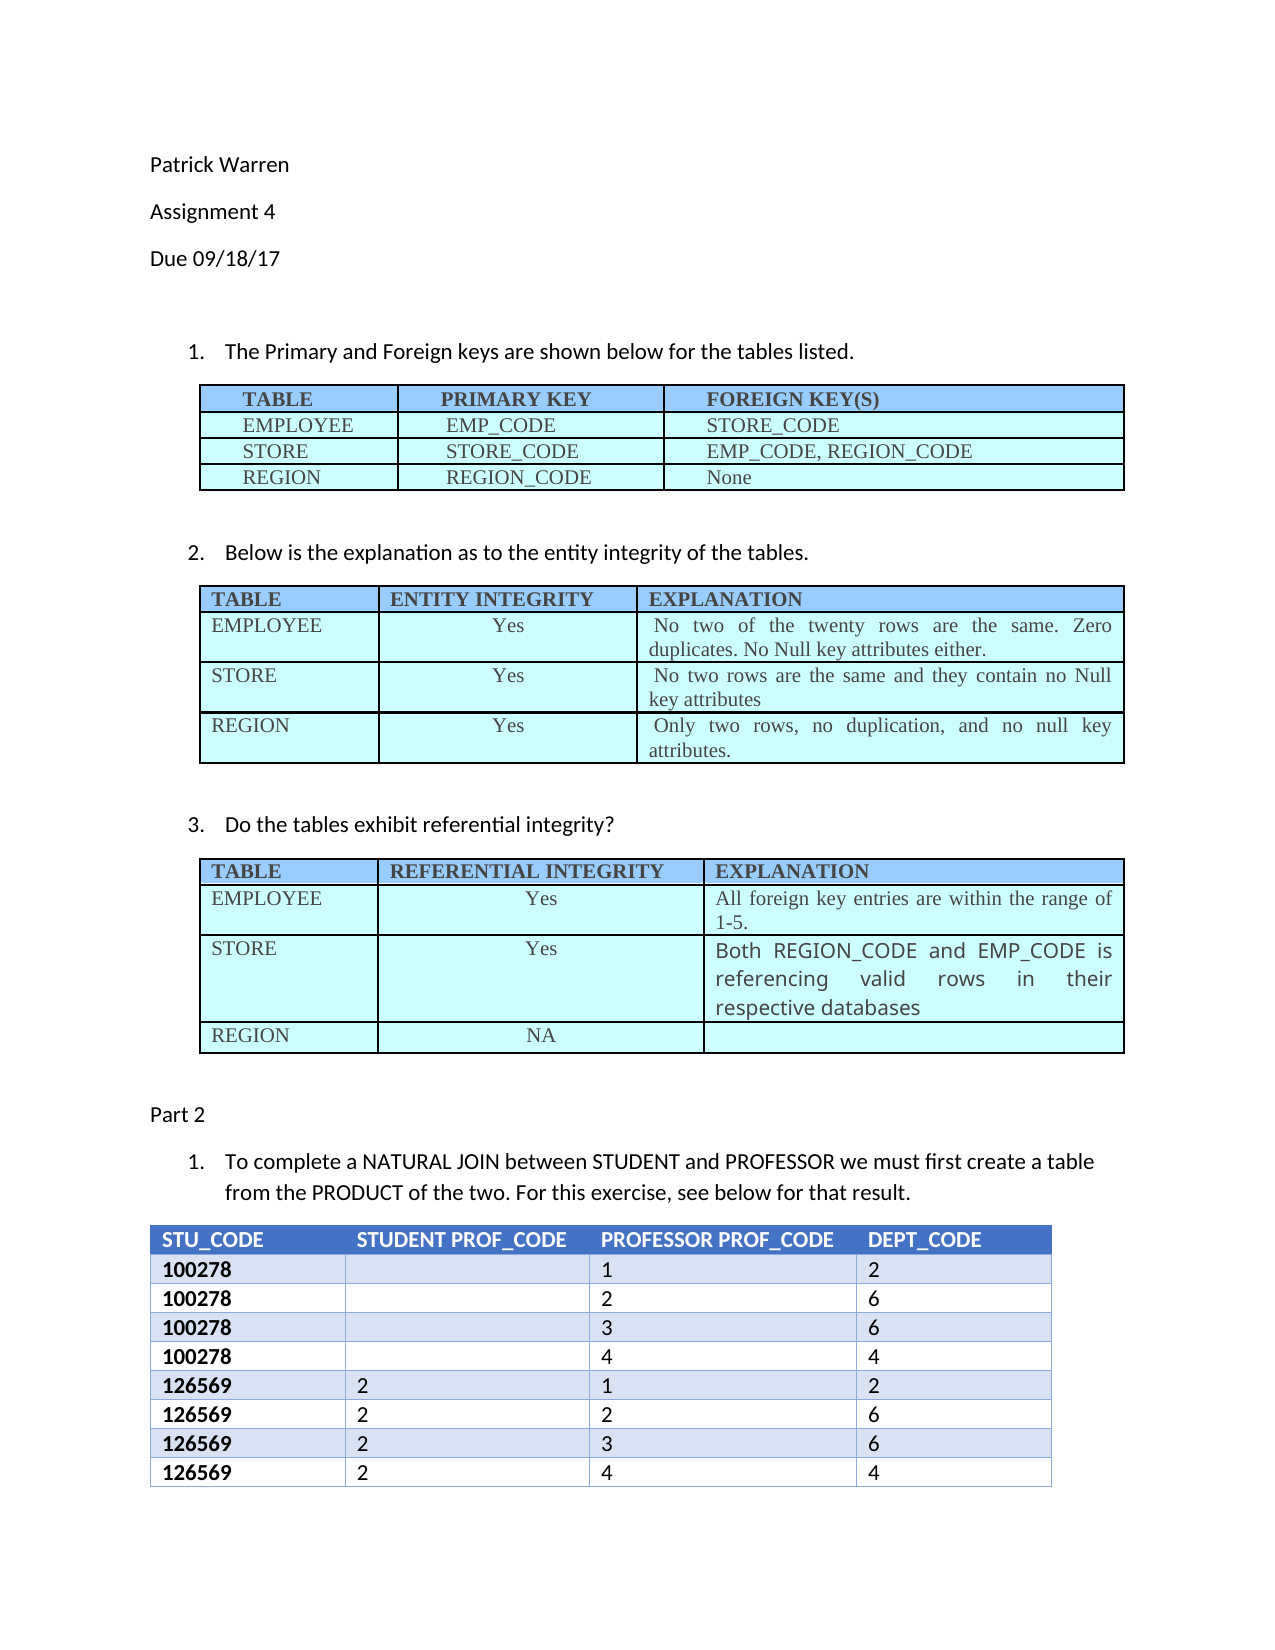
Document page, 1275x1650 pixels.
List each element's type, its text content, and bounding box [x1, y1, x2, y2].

table_cell 1 [590, 1255, 856, 1283]
table_cell 2 [590, 1284, 856, 1312]
table_cell 100278 [151, 1342, 345, 1370]
table_cell STORE_CODE [399, 439, 663, 463]
table_header TABLE [201, 587, 378, 611]
table_cell STORE [201, 663, 378, 711]
list The Primary and Foreign keys are shown below for the tables listed. [187, 337, 1125, 366]
table_cell STORE [201, 936, 377, 1021]
table_cell No two rows are the same and they contain no Null key attributes [638, 663, 1123, 711]
table_cell 2 [346, 1371, 589, 1399]
table_header STUDENT PROF_CODE [346, 1226, 589, 1254]
table_cell Yes [379, 886, 703, 934]
table_cell Yes [379, 936, 703, 1021]
table_cell 3 [590, 1313, 856, 1341]
table_cell STORE_CODE [665, 413, 1123, 437]
table_cell 4 [590, 1342, 856, 1370]
table_header REFERENTIAL INTEGRITY [379, 860, 703, 883]
text Due 09/18/17 [150, 244, 1125, 272]
table_header ENTITY INTEGRITY [380, 587, 636, 611]
table_cell Yes [380, 663, 636, 711]
table_cell REGION_CODE [399, 465, 663, 489]
table_cell EMP_CODE [399, 413, 663, 437]
table_cell All foreign key entries are within the range of 1-5. [705, 886, 1123, 934]
table_cell 2 [346, 1458, 589, 1486]
text Assignment 4 [150, 197, 1125, 225]
table_cell NA [379, 1023, 703, 1052]
table_header PROFESSOR PROF_CODE [590, 1226, 856, 1254]
table_cell EMP_CODE, REGION_CODE [665, 439, 1123, 463]
table_header DEPT_CODE [857, 1226, 1051, 1254]
table_cell 100278 [151, 1313, 345, 1341]
table_header PRIMARY KEY [399, 386, 663, 411]
table_cell Only two rows, no duplication, and no null key attributes. [638, 714, 1123, 762]
table_cell 6 [857, 1284, 1051, 1312]
table_cell 3 [590, 1429, 856, 1457]
text Part 2 [150, 1101, 1125, 1129]
table_header EXPLANATION [638, 587, 1123, 611]
table_cell Yes [380, 613, 636, 661]
table_cell Both REGION_CODE and EMP_CODE is referencing valid rows in their respective databases [705, 936, 1123, 1021]
table_header FOREIGN KEY(S) [665, 386, 1123, 411]
table_header TABLE [201, 386, 397, 411]
table_cell 2 [346, 1400, 589, 1428]
table_cell Yes [380, 714, 636, 762]
table_cell 4 [590, 1458, 856, 1486]
table_cell 126569 [151, 1429, 345, 1457]
list Below is the explanation as to the entity integrity of the tables. [187, 538, 1125, 566]
table_cell No two of the twenty rows are the same. Zero duplicates. No Null key attributes either. [638, 613, 1123, 661]
table_cell 126569 [151, 1458, 345, 1486]
table_cell 6 [857, 1429, 1051, 1457]
table_cell 4 [857, 1342, 1051, 1370]
list Do the tables exhibit referential integrity? [187, 811, 1125, 838]
table_cell [346, 1284, 589, 1312]
table_header TABLE [201, 860, 377, 883]
table_cell 100278 [151, 1255, 345, 1283]
table_cell EMPLOYEE [201, 613, 378, 661]
table_cell 2 [857, 1371, 1051, 1399]
table_header STU_CODE [151, 1226, 345, 1254]
table_cell 126569 [151, 1400, 345, 1428]
table_cell REGION [201, 465, 397, 489]
table_cell 6 [857, 1313, 1051, 1341]
table_cell REGION [201, 714, 378, 762]
text Patrick Warren [150, 150, 1125, 178]
table_header EXPLANATION [705, 860, 1123, 883]
table_cell 1 [590, 1371, 856, 1399]
table_cell [346, 1313, 589, 1341]
table_cell [705, 1023, 1123, 1052]
table_cell 2 [590, 1400, 856, 1428]
table_cell EMPLOYEE [201, 413, 397, 437]
table_cell None [665, 465, 1123, 489]
table_cell 2 [346, 1429, 589, 1457]
table_cell [346, 1342, 589, 1370]
table_cell 6 [857, 1400, 1051, 1428]
table_cell 126569 [151, 1371, 345, 1399]
table_cell [346, 1255, 589, 1283]
table_cell 100278 [151, 1284, 345, 1312]
table_cell 2 [857, 1255, 1051, 1283]
table_cell REGION [201, 1023, 377, 1052]
table_cell 4 [857, 1458, 1051, 1486]
list To complete a NATURAL JOIN between STUDENT and PROFESSOR we must first create a table from the PRODUCT of the two. For this exercise, see below for that result. [187, 1147, 1125, 1206]
table_cell EMPLOYEE [201, 886, 377, 934]
table_cell STORE [201, 439, 397, 463]
